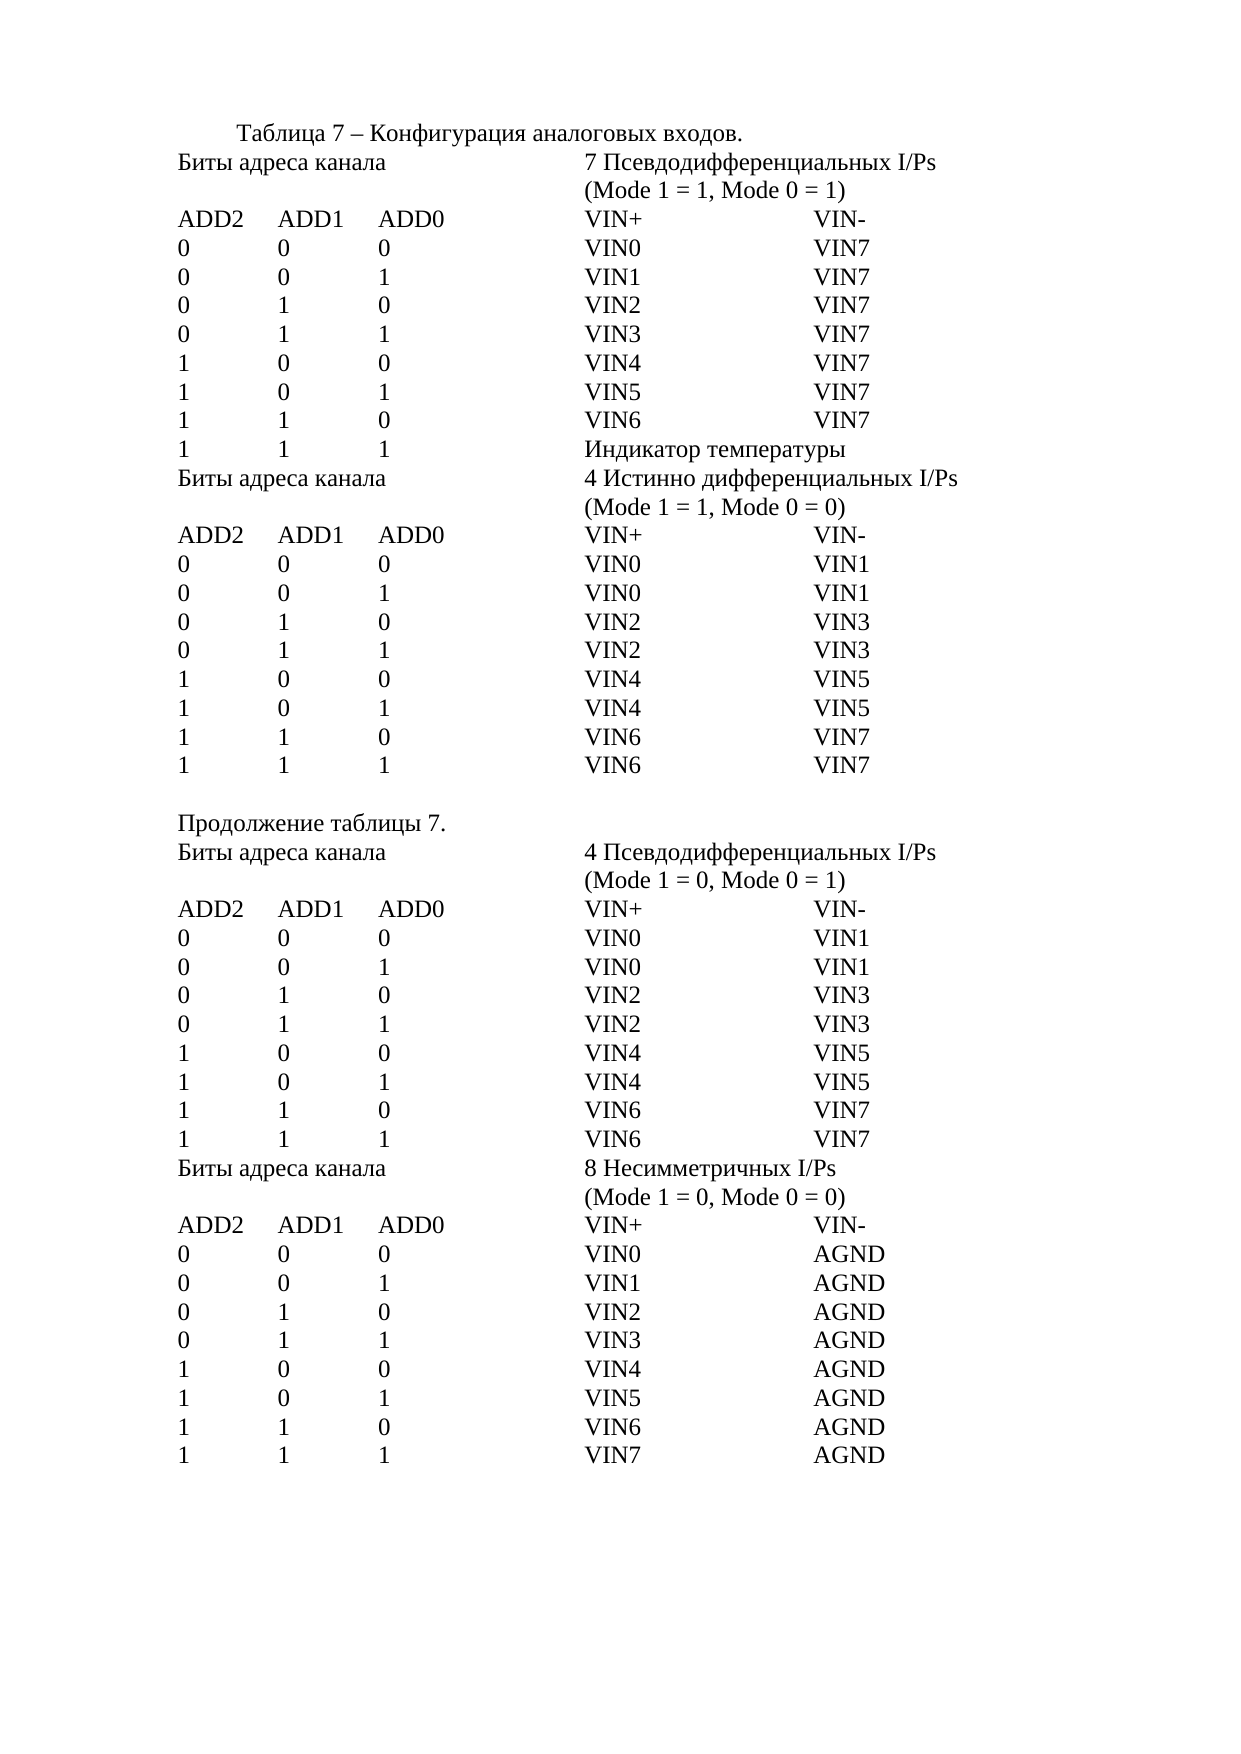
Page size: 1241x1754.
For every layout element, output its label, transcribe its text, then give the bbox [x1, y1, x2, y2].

table_cell VIN7 [802, 262, 1031, 291]
table_cell 0 [166, 1009, 266, 1038]
table_cell 1 [367, 1067, 573, 1096]
table_cell 1 [266, 1297, 367, 1326]
table_cell VIN2 [573, 1297, 802, 1326]
table_cell VIN0 [573, 923, 802, 952]
table_cell VIN1 [802, 578, 1031, 607]
table_cell 1 [266, 1441, 367, 1469]
table_cell VIN4 [573, 1067, 802, 1096]
table_cell VIN7 [573, 1441, 802, 1469]
table_cell 1 [166, 1124, 266, 1153]
table_cell 1 [166, 1038, 266, 1067]
table_cell ADD2 [166, 521, 266, 549]
table_cell 1 [367, 1009, 573, 1038]
table_cell VIN2 [573, 1009, 802, 1038]
table_cell 1 [266, 1096, 367, 1124]
table_cell 1 [166, 722, 266, 751]
table_cell 0 [266, 348, 367, 377]
table_cell 1 [266, 1326, 367, 1354]
table_cell 0 [367, 607, 573, 636]
table_cell 1 [367, 751, 573, 779]
table_cell VIN3 [573, 319, 802, 348]
table_cell VIN6 [573, 1412, 802, 1441]
table_cell VIN5 [573, 377, 802, 406]
table_cell 0 [266, 1067, 367, 1096]
table_cell 0 [166, 1268, 266, 1297]
table_cell 1 [367, 952, 573, 981]
table_cell 1 [166, 1096, 266, 1124]
table_cell 1 [367, 693, 573, 722]
table_cell ADD0 [367, 204, 573, 233]
table_header 7 Псевдодифференциальных I/Ps (Mode 1 = 1, Mode 0 = 1) [573, 147, 1031, 204]
table_cell 0 [266, 923, 367, 952]
table_cell ADD0 [367, 1211, 573, 1239]
table_cell VIN- [802, 521, 1031, 549]
table_cell 0 [166, 578, 266, 607]
table_cell AGND [802, 1326, 1031, 1354]
table_cell 0 [367, 1038, 573, 1067]
table_cell VIN2 [573, 607, 802, 636]
table_cell 1 [166, 1354, 266, 1383]
table_cell AGND [802, 1354, 1031, 1383]
table_cell VIN7 [802, 751, 1031, 779]
table_cell 1 [367, 1268, 573, 1297]
table_cell VIN0 [573, 578, 802, 607]
table_cell 0 [266, 1239, 367, 1268]
table_cell 1 [367, 1124, 573, 1153]
table_cell VIN5 [802, 664, 1031, 693]
table_cell 0 [367, 1297, 573, 1326]
table_cell 0 [266, 1268, 367, 1297]
table_cell VIN2 [573, 981, 802, 1009]
table_cell VIN+ [573, 894, 802, 923]
table_cell VIN7 [802, 722, 1031, 751]
table_cell 0 [266, 1383, 367, 1412]
table_cell 1 [367, 1326, 573, 1354]
table_cell 0 [367, 291, 573, 319]
table_cell 0 [367, 923, 573, 952]
table_cell 1 [166, 693, 266, 722]
table_cell ADD1 [266, 204, 367, 233]
table_cell 1 [266, 1009, 367, 1038]
table_cell 1 [266, 291, 367, 319]
table_cell VIN6 [573, 1124, 802, 1153]
table_cell 0 [367, 664, 573, 693]
table_cell 1 [166, 1383, 266, 1412]
table_cell 1 [166, 751, 266, 779]
table_cell 1 [166, 1067, 266, 1096]
table_cell 1 [166, 1412, 266, 1441]
table_cell VIN6 [573, 722, 802, 751]
table_cell 1 [166, 377, 266, 406]
table_cell 1 [367, 1383, 573, 1412]
table_cell 1 [367, 377, 573, 406]
table_cell ADD1 [266, 1211, 367, 1239]
table_cell 8 Несимметричных I/Ps (Mode 1 = 0, Mode 0 = 0) [573, 1153, 1031, 1211]
table_cell 0 [367, 1354, 573, 1383]
table_cell 1 [266, 434, 367, 463]
table_cell 1 [367, 636, 573, 664]
table_cell 0 [367, 348, 573, 377]
table_cell VIN1 [802, 549, 1031, 578]
table_cell 0 [166, 1326, 266, 1354]
table_header Биты адреса канала [166, 147, 573, 204]
table_cell 0 [367, 406, 573, 434]
table_cell VIN- [802, 204, 1031, 233]
table_cell VIN5 [802, 1038, 1031, 1067]
table_cell VIN- [802, 894, 1031, 923]
table_cell VIN1 [573, 1268, 802, 1297]
table_cell ADD2 [166, 1211, 266, 1239]
table_cell 1 [367, 434, 573, 463]
text Продолжение таблицы 7. [177, 808, 1152, 837]
table_cell 1 [266, 751, 367, 779]
table_cell VIN1 [802, 923, 1031, 952]
table_header Биты адреса канала [166, 837, 573, 894]
table_cell ADD2 [166, 204, 266, 233]
table_cell VIN1 [802, 952, 1031, 981]
table_cell AGND [802, 1441, 1031, 1469]
table_cell 0 [266, 693, 367, 722]
table_cell VIN+ [573, 204, 802, 233]
table_cell 0 [166, 923, 266, 952]
table_cell VIN7 [802, 406, 1031, 434]
table_cell 0 [166, 262, 266, 291]
table_cell ADD0 [367, 521, 573, 549]
table_cell AGND [802, 1412, 1031, 1441]
table_cell ADD0 [367, 894, 573, 923]
table_cell 1 [166, 1441, 266, 1469]
table_cell 0 [367, 981, 573, 1009]
table_cell AGND [802, 1383, 1031, 1412]
table_cell 0 [367, 1239, 573, 1268]
table_cell 1 [266, 722, 367, 751]
table_cell 1 [266, 981, 367, 1009]
table_cell 0 [266, 1038, 367, 1067]
table_cell 1 [367, 319, 573, 348]
table_cell VIN3 [802, 636, 1031, 664]
table_cell VIN0 [573, 549, 802, 578]
table_header 4 Псевдодифференциальных I/Ps (Mode 1 = 0, Mode 0 = 1) [573, 837, 1031, 894]
table_cell VIN4 [573, 1038, 802, 1067]
table_cell VIN3 [802, 1009, 1031, 1038]
table_cell 0 [166, 607, 266, 636]
table_cell 0 [166, 549, 266, 578]
table_cell VIN0 [573, 233, 802, 262]
text Таблица 7 – Конфигурация аналоговых входов. [177, 118, 1152, 147]
table_cell VIN2 [573, 291, 802, 319]
table_cell ADD1 [266, 894, 367, 923]
table_cell 0 [367, 233, 573, 262]
table_cell VIN7 [802, 233, 1031, 262]
table_cell VIN5 [802, 1067, 1031, 1096]
table_cell 1 [266, 607, 367, 636]
table_cell 0 [367, 722, 573, 751]
table_cell ADD2 [166, 894, 266, 923]
table_cell 4 Истинно дифференциальных I/Ps (Mode 1 = 1, Mode 0 = 0) [573, 463, 1031, 521]
table_cell VIN6 [573, 1096, 802, 1124]
table_cell VIN5 [802, 693, 1031, 722]
table_cell VIN0 [573, 952, 802, 981]
table_cell 1 [166, 664, 266, 693]
table_cell 0 [166, 291, 266, 319]
table_cell 1 [166, 406, 266, 434]
table_cell 1 [166, 348, 266, 377]
table_cell 1 [266, 406, 367, 434]
table_cell Биты адреса канала [166, 463, 573, 521]
table_cell VIN4 [573, 1354, 802, 1383]
table_cell AGND [802, 1297, 1031, 1326]
table_cell VIN+ [573, 1211, 802, 1239]
table_cell Индикатор температуры [573, 434, 1031, 463]
table_cell VIN4 [573, 664, 802, 693]
table_cell 1 [266, 1124, 367, 1153]
table_cell VIN5 [573, 1383, 802, 1412]
table_cell VIN3 [802, 607, 1031, 636]
table_cell 1 [367, 262, 573, 291]
table_cell 0 [367, 549, 573, 578]
table_cell VIN3 [802, 981, 1031, 1009]
table_cell AGND [802, 1268, 1031, 1297]
table_cell 1 [367, 578, 573, 607]
table_cell Биты адреса канала [166, 1153, 573, 1211]
table_cell 0 [266, 377, 367, 406]
table_cell VIN7 [802, 1124, 1031, 1153]
table_cell 0 [166, 981, 266, 1009]
table_cell 0 [266, 952, 367, 981]
table_cell 0 [166, 233, 266, 262]
table_cell VIN6 [573, 751, 802, 779]
table_cell VIN4 [573, 693, 802, 722]
table_cell VIN0 [573, 1239, 802, 1268]
table_cell VIN7 [802, 348, 1031, 377]
table_cell 0 [166, 1297, 266, 1326]
table_cell 0 [266, 549, 367, 578]
table_cell VIN6 [573, 406, 802, 434]
table_cell 1 [367, 1441, 573, 1469]
table_cell 1 [166, 434, 266, 463]
table_cell ADD1 [266, 521, 367, 549]
table_cell 0 [166, 319, 266, 348]
table_cell VIN- [802, 1211, 1031, 1239]
table_cell 0 [266, 1354, 367, 1383]
table_cell 1 [266, 319, 367, 348]
table_cell 0 [166, 636, 266, 664]
table_cell VIN4 [573, 348, 802, 377]
table_cell 0 [266, 664, 367, 693]
table_cell VIN7 [802, 377, 1031, 406]
table_cell VIN3 [573, 1326, 802, 1354]
table_cell 1 [266, 1412, 367, 1441]
table_cell VIN7 [802, 1096, 1031, 1124]
table_cell 1 [266, 636, 367, 664]
table_cell 0 [166, 952, 266, 981]
table_cell 0 [166, 1239, 266, 1268]
table_cell VIN7 [802, 319, 1031, 348]
table_cell VIN2 [573, 636, 802, 664]
table_cell VIN1 [573, 262, 802, 291]
table_cell 0 [266, 262, 367, 291]
table_cell 0 [367, 1412, 573, 1441]
table_cell VIN7 [802, 291, 1031, 319]
table_cell 0 [367, 1096, 573, 1124]
table_cell 0 [266, 578, 367, 607]
table_cell AGND [802, 1239, 1031, 1268]
table_cell 0 [266, 233, 367, 262]
table_cell VIN+ [573, 521, 802, 549]
